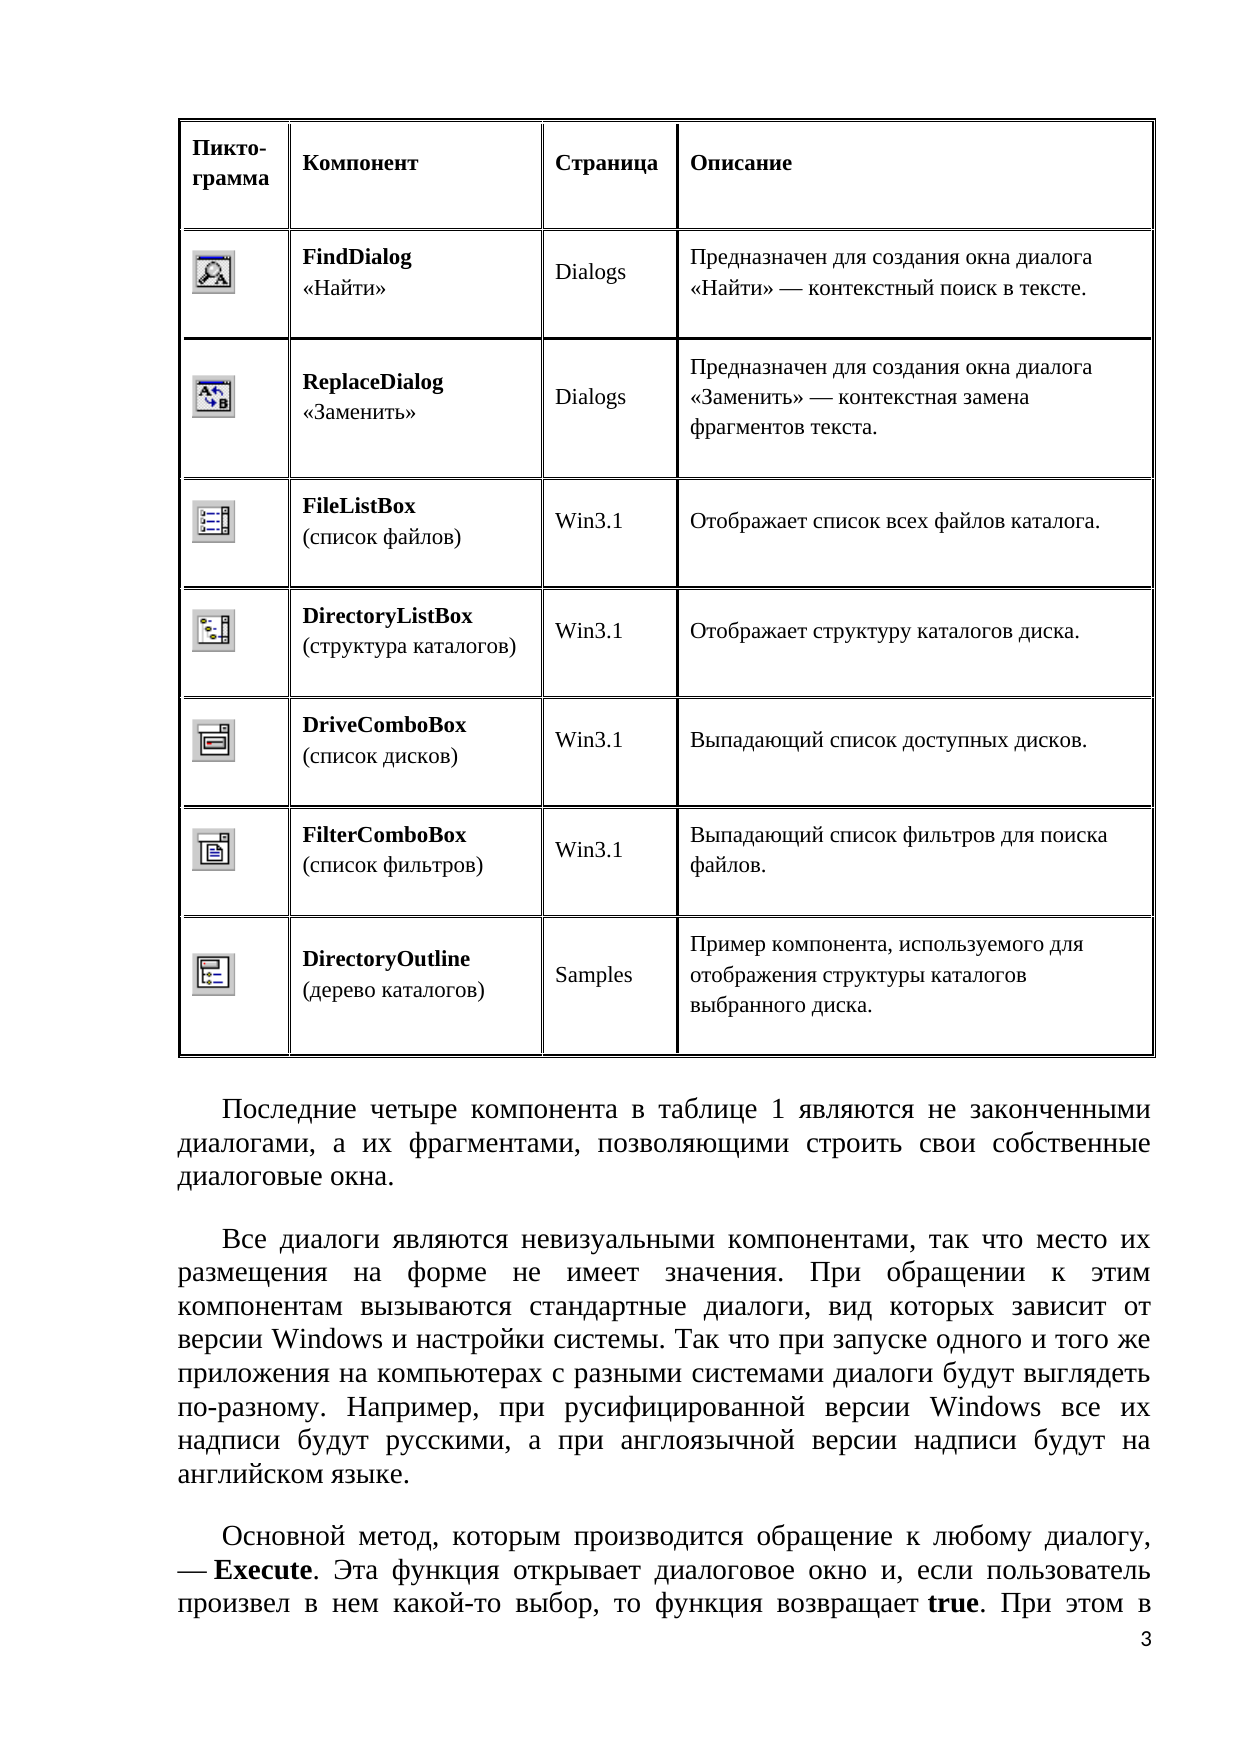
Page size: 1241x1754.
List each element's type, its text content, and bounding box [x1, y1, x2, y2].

picture [192, 608, 236, 652]
table_cell Выпадающий список фильтров для поиска файлов. [679, 805, 1153, 915]
table_cell Dialogs [544, 231, 676, 337]
text Последние четыре компонента в таблице 1 являются не законченными диалогами, а их фрагментами, позволяющими строить свои собственные диалоговые окна. [177, 1091, 1152, 1192]
table_cell FilterComboBox (список фильтров) [291, 809, 541, 915]
table_cell Win3.1 [544, 590, 676, 696]
table_cell Samples [543, 918, 677, 1054]
table_header Страница [543, 122, 677, 228]
table_header Описание [677, 122, 1152, 228]
table_cell Предназначен для создания окна диалога «Найти» — контекстный поиск в тексте. [677, 228, 1154, 337]
table_cell [181, 805, 288, 915]
table_cell [181, 337, 288, 477]
table_cell DirectoryListBox (структура каталогов) [291, 590, 541, 696]
table_cell Отображает список всех файлов каталога. [677, 477, 1154, 586]
table_header Компонент [290, 122, 542, 228]
picture [192, 250, 236, 294]
table_cell FindDialog «Найти» [291, 231, 541, 337]
picture [192, 374, 236, 418]
table_cell Win3.1 [544, 480, 676, 586]
table_cell [180, 477, 290, 586]
table_cell DirectoryOutline (дерево каталогов) [290, 918, 542, 1054]
table_cell Предназначен для создания окна диалога «Заменить» — контекстная замена фрагментов текста. [679, 337, 1152, 477]
table_cell Win3.1 [544, 699, 676, 805]
table_cell Отображает структуру каталогов диска. [679, 586, 1153, 696]
picture [192, 499, 236, 543]
table_cell Win3.1 [544, 809, 676, 915]
text Все диалоги являются невизуальными компонентами, так что место их размещения на форме не имеет значения. При обращении к этим компонентам вызываются стандартные диалоги, вид которых зависит от версии Windows и настройки системы. Так что при запуске одного и того же приложения на компьютерах с разными системами диалоги будут выглядеть по-разному. Например, при русифицированной версии Windows все их надписи будут русскими, а при англоязычной версии надписи будут на английском языке. [177, 1221, 1152, 1489]
table_cell Dialogs [544, 340, 676, 477]
table_cell Выпадающий список доступных дисков. [677, 696, 1154, 805]
picture [192, 718, 236, 762]
table_cell Пример компонента, используемого для отображения структуры каталогов выбранного диска. [677, 915, 1154, 1054]
table_cell ReplaceDialog «Заменить» [291, 340, 541, 477]
table_cell FileListBox (список файлов) [291, 480, 541, 586]
table_cell [180, 915, 290, 1054]
table_cell [181, 586, 288, 696]
table_header Пикто- грамма [181, 122, 290, 228]
picture [192, 952, 236, 996]
picture [192, 827, 236, 871]
table_cell [180, 696, 290, 805]
table_cell [180, 228, 290, 337]
table_cell DriveComboBox (список дисков) [291, 699, 541, 805]
